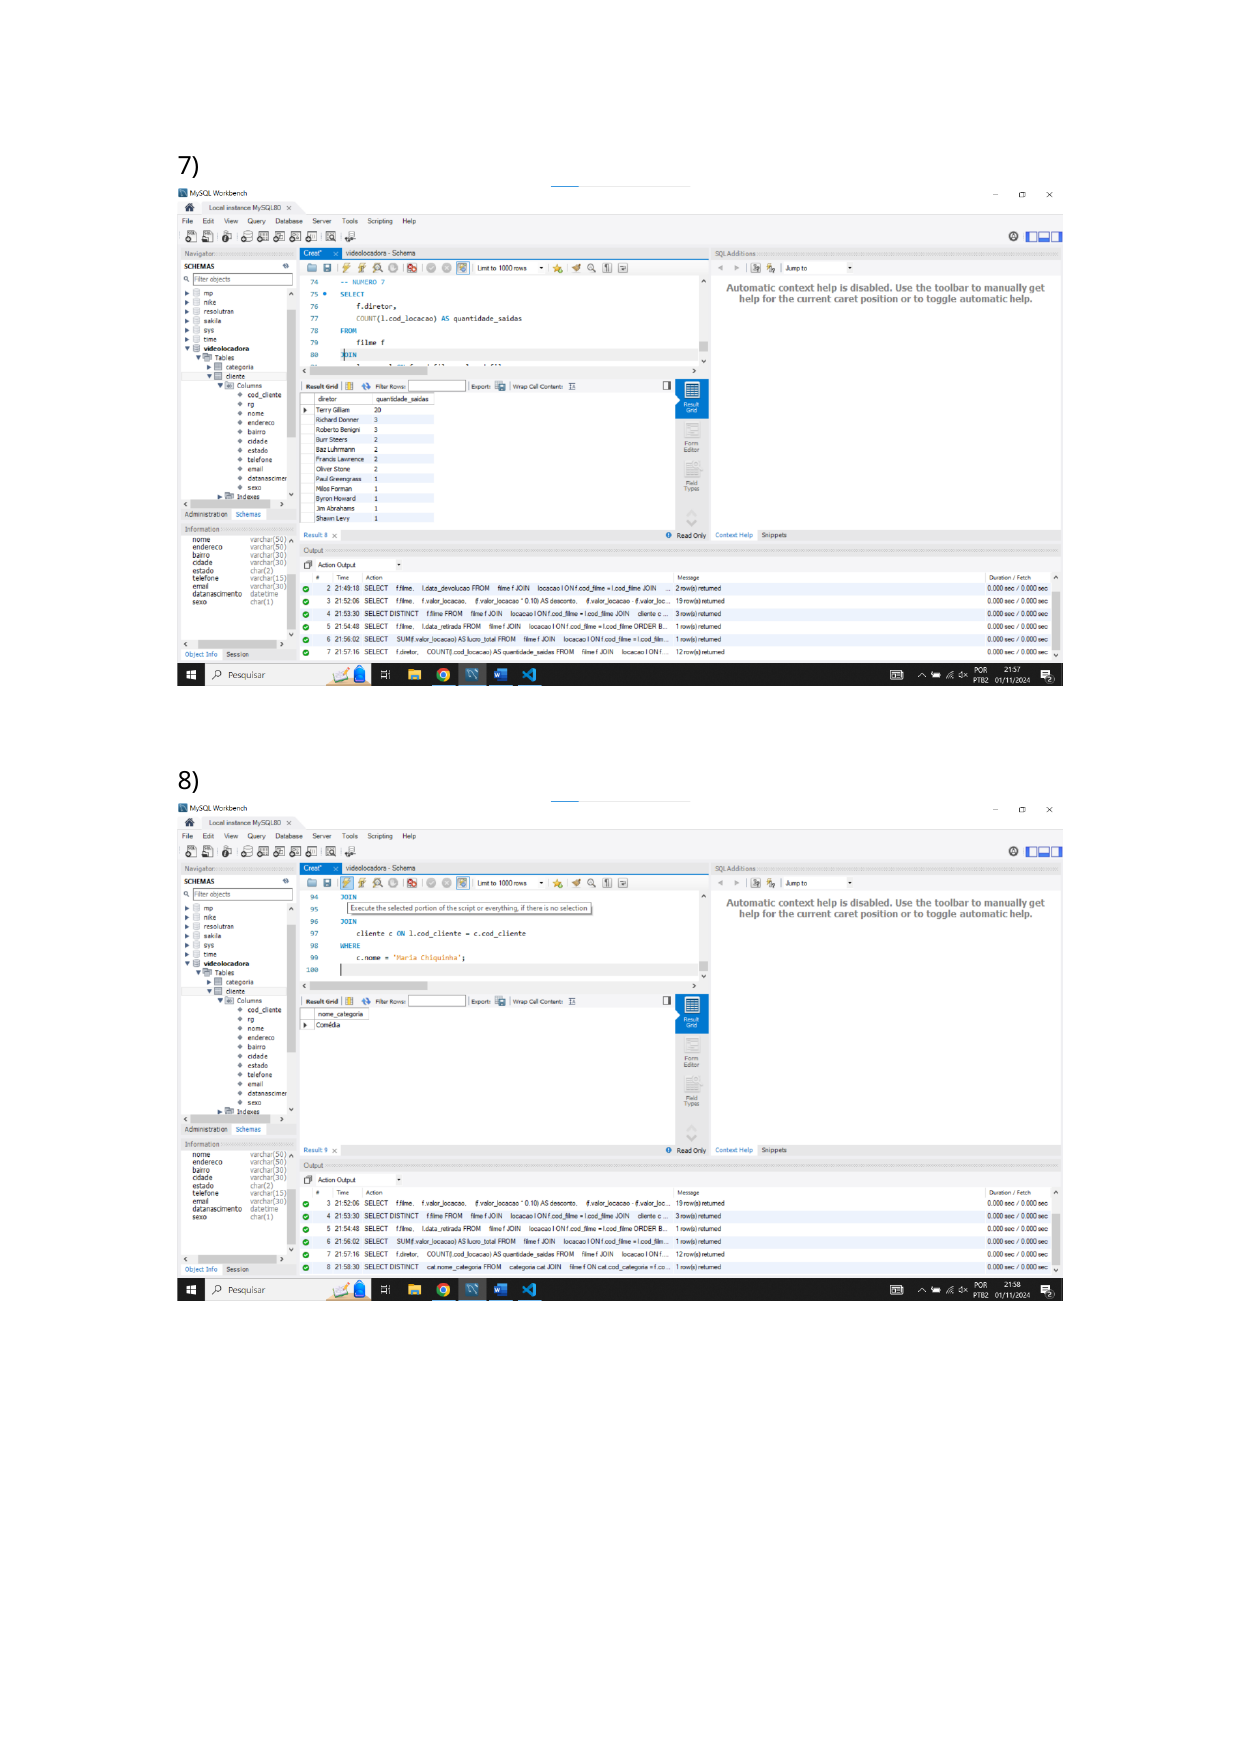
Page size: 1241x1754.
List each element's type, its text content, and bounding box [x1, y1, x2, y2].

picture [177, 801, 1063, 1301]
picture [177, 186, 1063, 686]
text 8) [177, 763, 1063, 801]
text 7) [177, 148, 1063, 186]
